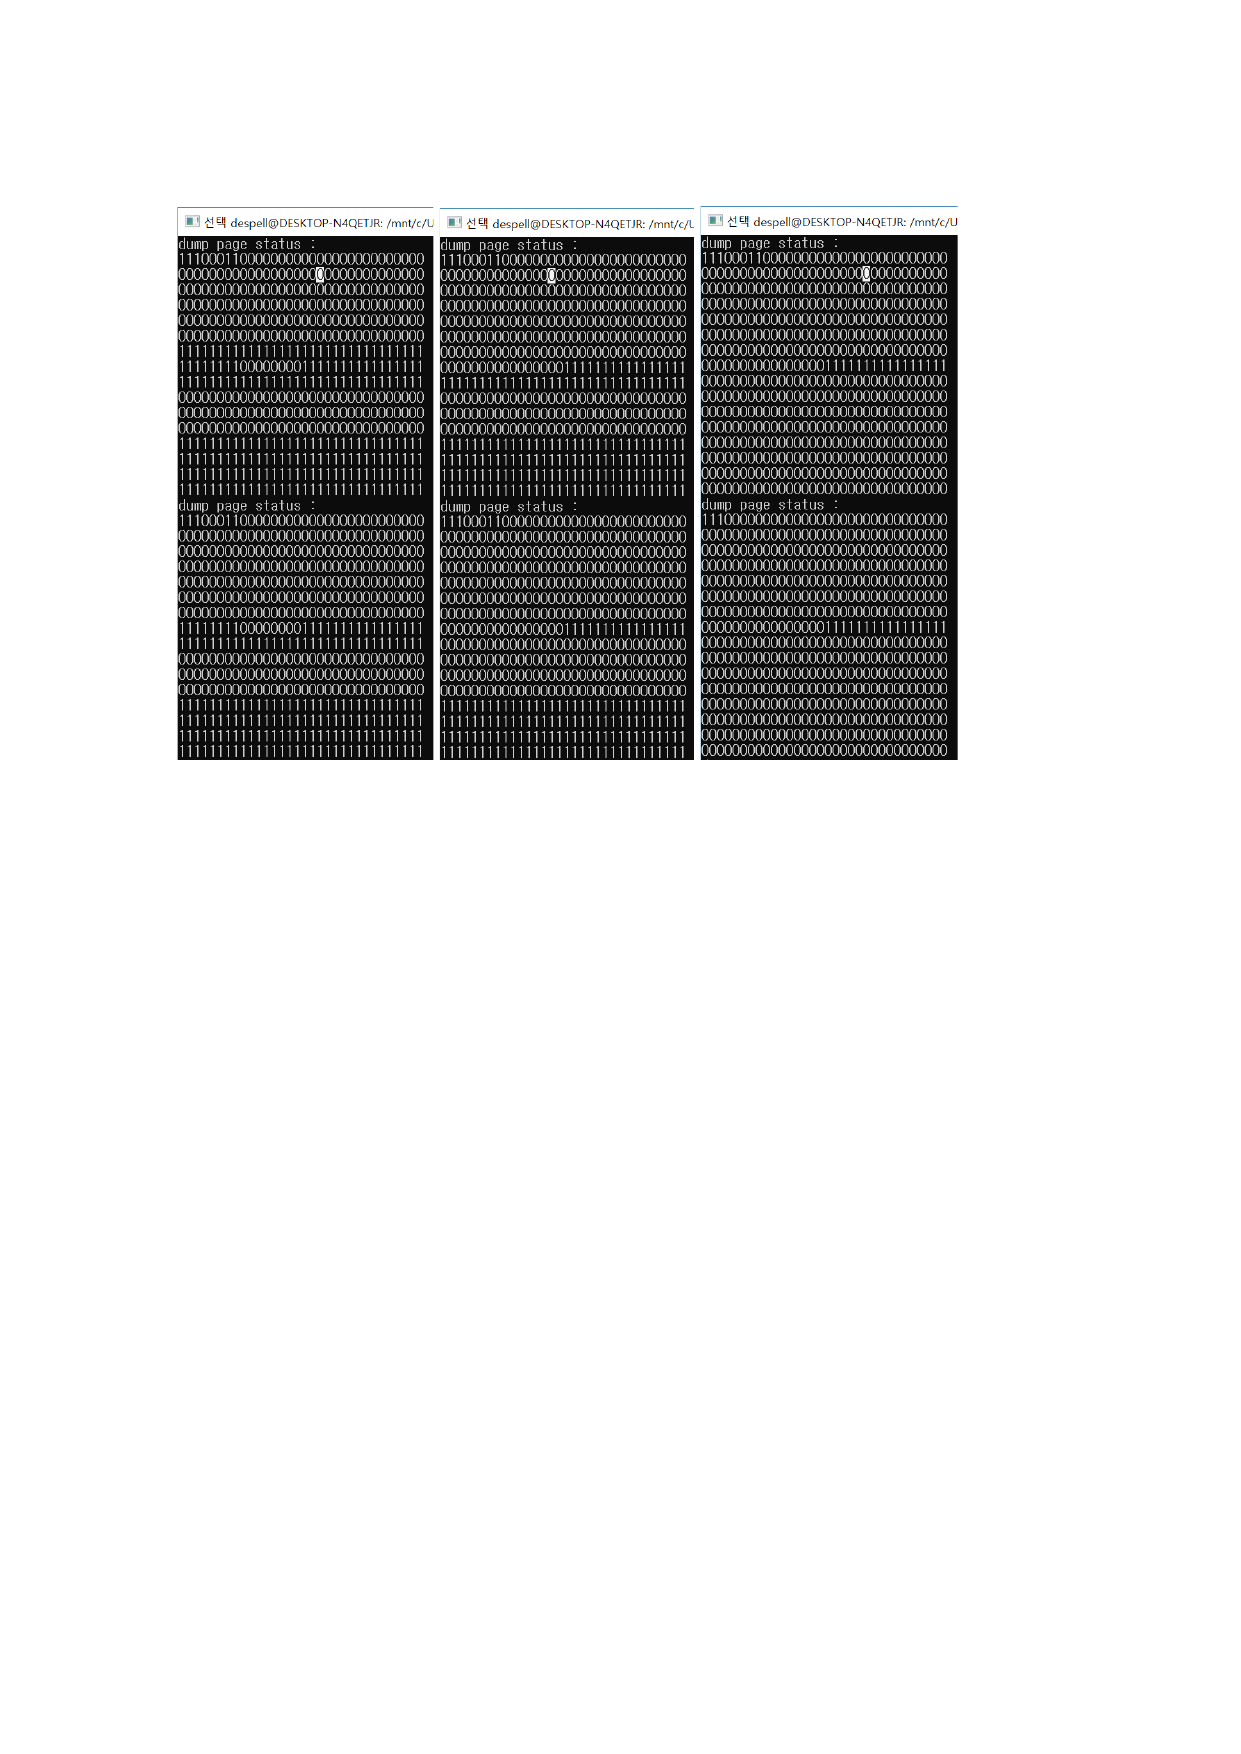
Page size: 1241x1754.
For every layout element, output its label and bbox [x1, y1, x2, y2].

picture [700, 206, 958, 760]
picture [439, 208, 694, 760]
picture [177, 207, 434, 760]
